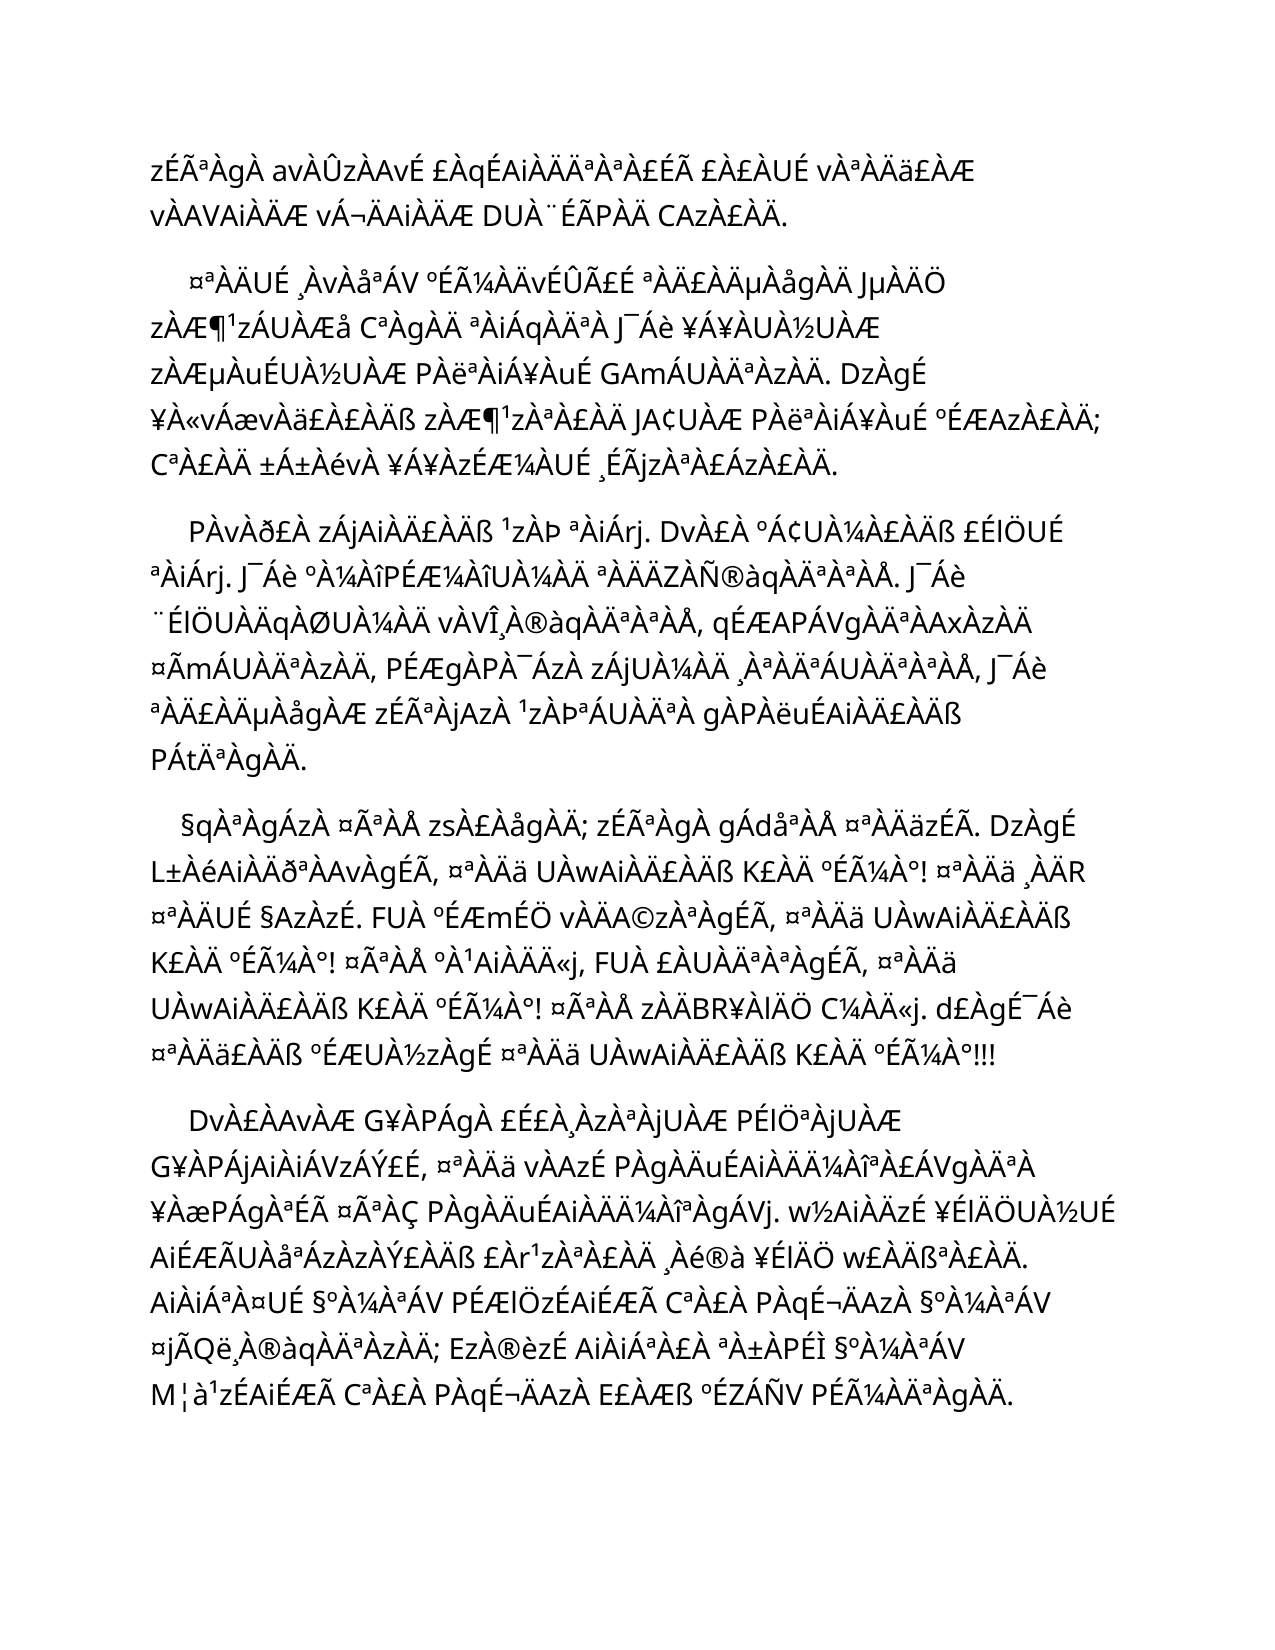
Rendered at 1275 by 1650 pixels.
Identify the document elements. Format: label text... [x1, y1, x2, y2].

text DvÀ£ÀAvÀÆ G¥ÀPÁgÀ £É£À¸ÀzÀªÀjUÀÆ PÉlÖªÀjUÀÆ G¥ÀPÁjAiÀiÁVzÁÝ£É, ¤ªÀÄä vÀAzÉ PÀgÀÄuÉAiÀÄÄ¼ÀîªÀ£ÁVgÀÄªÀ ¥ÀæPÁgÀªÉÃ ¤ÃªÀÇ PÀgÀÄuÉAiÀÄÄ¼ÀîªÀgÁVj. w½AiÀÄzÉ ¥ÉlÄÖUÀ½UÉ AiÉÆÃUÀåªÁzÀzÀÝ£ÀÄß £Àr¹zÀªÀ£ÀÄ ¸Àé®à ¥ÉlÄÖ w£ÀÄßªÀ£ÀÄ. AiÀiÁªÀ¤UÉ §ºÀ¼ÀªÁV PÉÆlÖzÉAiÉÆÃ CªÀ£À PÀqÉ¬ÄAzÀ §ºÀ¼ÀªÁV ¤jÃQë¸À®àqÀÄªÀzÀÄ; EzÀ®èzÉ AiÀiÁªÀ£À ªÀ±ÀPÉÌ §ºÀ¼ÀªÁV M¦à¹zÉAiÉÆÃ CªÀ£À PÀqÉ¬ÄAzÀ E£ÀÆß ºÉZÁÑV PÉÃ¼ÀÄªÀgÀÄ. [150, 1100, 1125, 1414]
text PÀvÀð£À zÁjAiÀÄ£ÀÄß ¹zÀÞ ªÀiÁrj. DvÀ£À ºÁ¢UÀ¼À£ÀÄß £ÉlÖUÉ ªÀiÁrj. J¯Áè ºÀ¼ÀîPÉÆ¼ÀîUÀ¼ÀÄ ªÀÄÄZÀÑ®àqÀÄªÀªÀÅ. J¯Áè ¨ÉlÖUÀÄqÀØUÀ¼ÀÄ vÀVÎ¸À®àqÀÄªÀªÀÅ, qÉÆAPÁVgÀÄªÀAxÀzÀÄ ¤ÃmÁUÀÄªÀzÀÄ, PÉÆgÀPÀ¯ÁzÀ zÁjUÀ¼ÀÄ ¸ÀªÀÄªÁUÀÄªÀªÀÅ, J¯Áè ªÀÄ£ÀÄµÀågÀÆ zÉÃªÀjAzÀ ¹zÀÞªÁUÀÄªÀ gÀPÀëuÉAiÀÄ£ÀÄß PÁtÄªÀgÀÄ. [150, 511, 1125, 779]
text ¤ªÀÄUÉ ¸ÀvÀåªÁV ºÉÃ¼ÀÄvÉÛÃ£É ªÀÄ£ÀÄµÀågÀÄ JµÀÄÖ zÀÆ¶¹zÁUÀÆå CªÀgÀÄ ªÀiÁqÀÄªÀ J¯Áè ¥Á¥ÀUÀ½UÀÆ zÀÆµÀuÉUÀ½UÀÆ PÀëªÀiÁ¥ÀuÉ GAmÁUÀÄªÀzÀÄ. DzÀgÉ ¥À«vÁævÀä£À£ÀÄß zÀÆ¶¹zÀªÀ£ÀÄ JA¢UÀÆ PÀëªÀiÁ¥ÀuÉ ºÉÆAzÀ£ÀÄ; CªÀ£ÀÄ ±Á±ÀévÀ ¥Á¥ÀzÉÆ¼ÀUÉ ¸ÉÃjzÀªÀ£ÁzÀ£ÀÄ. [150, 262, 1125, 484]
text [150, 150, 1125, 235]
text §qÀªÀgÁzÀ ¤ÃªÀÅ zsÀ£ÀågÀÄ; zÉÃªÀgÀ gÁdåªÀÅ ¤ªÀÄäzÉÃ. DzÀgÉ L±ÀéAiÀÄðªÀAvÀgÉÃ, ¤ªÀÄä UÀwAiÀÄ£ÀÄß K£ÀÄ ºÉÃ¼À°! ¤ªÀÄä ¸ÀÄR ¤ªÀÄUÉ §AzÀzÉ. FUÀ ºÉÆmÉÖ vÀÄA©zÀªÀgÉÃ, ¤ªÀÄä UÀwAiÀÄ£ÀÄß K£ÀÄ ºÉÃ¼À°! ¤ÃªÀÅ ºÀ¹AiÀÄÄ«j, FUÀ £ÀUÀÄªÀªÀgÉÃ, ¤ªÀÄä UÀwAiÀÄ£ÀÄß K£ÀÄ ºÉÃ¼À°! ¤ÃªÀÅ zÀÄBR¥ÀlÄÖ C¼ÀÄ«j. d£ÀgÉ¯Áè ¤ªÀÄä£ÀÄß ºÉÆUÀ½zÀgÉ ¤ªÀÄä UÀwAiÀÄ£ÀÄß K£ÀÄ ºÉÃ¼À°!!! [150, 806, 1125, 1073]
